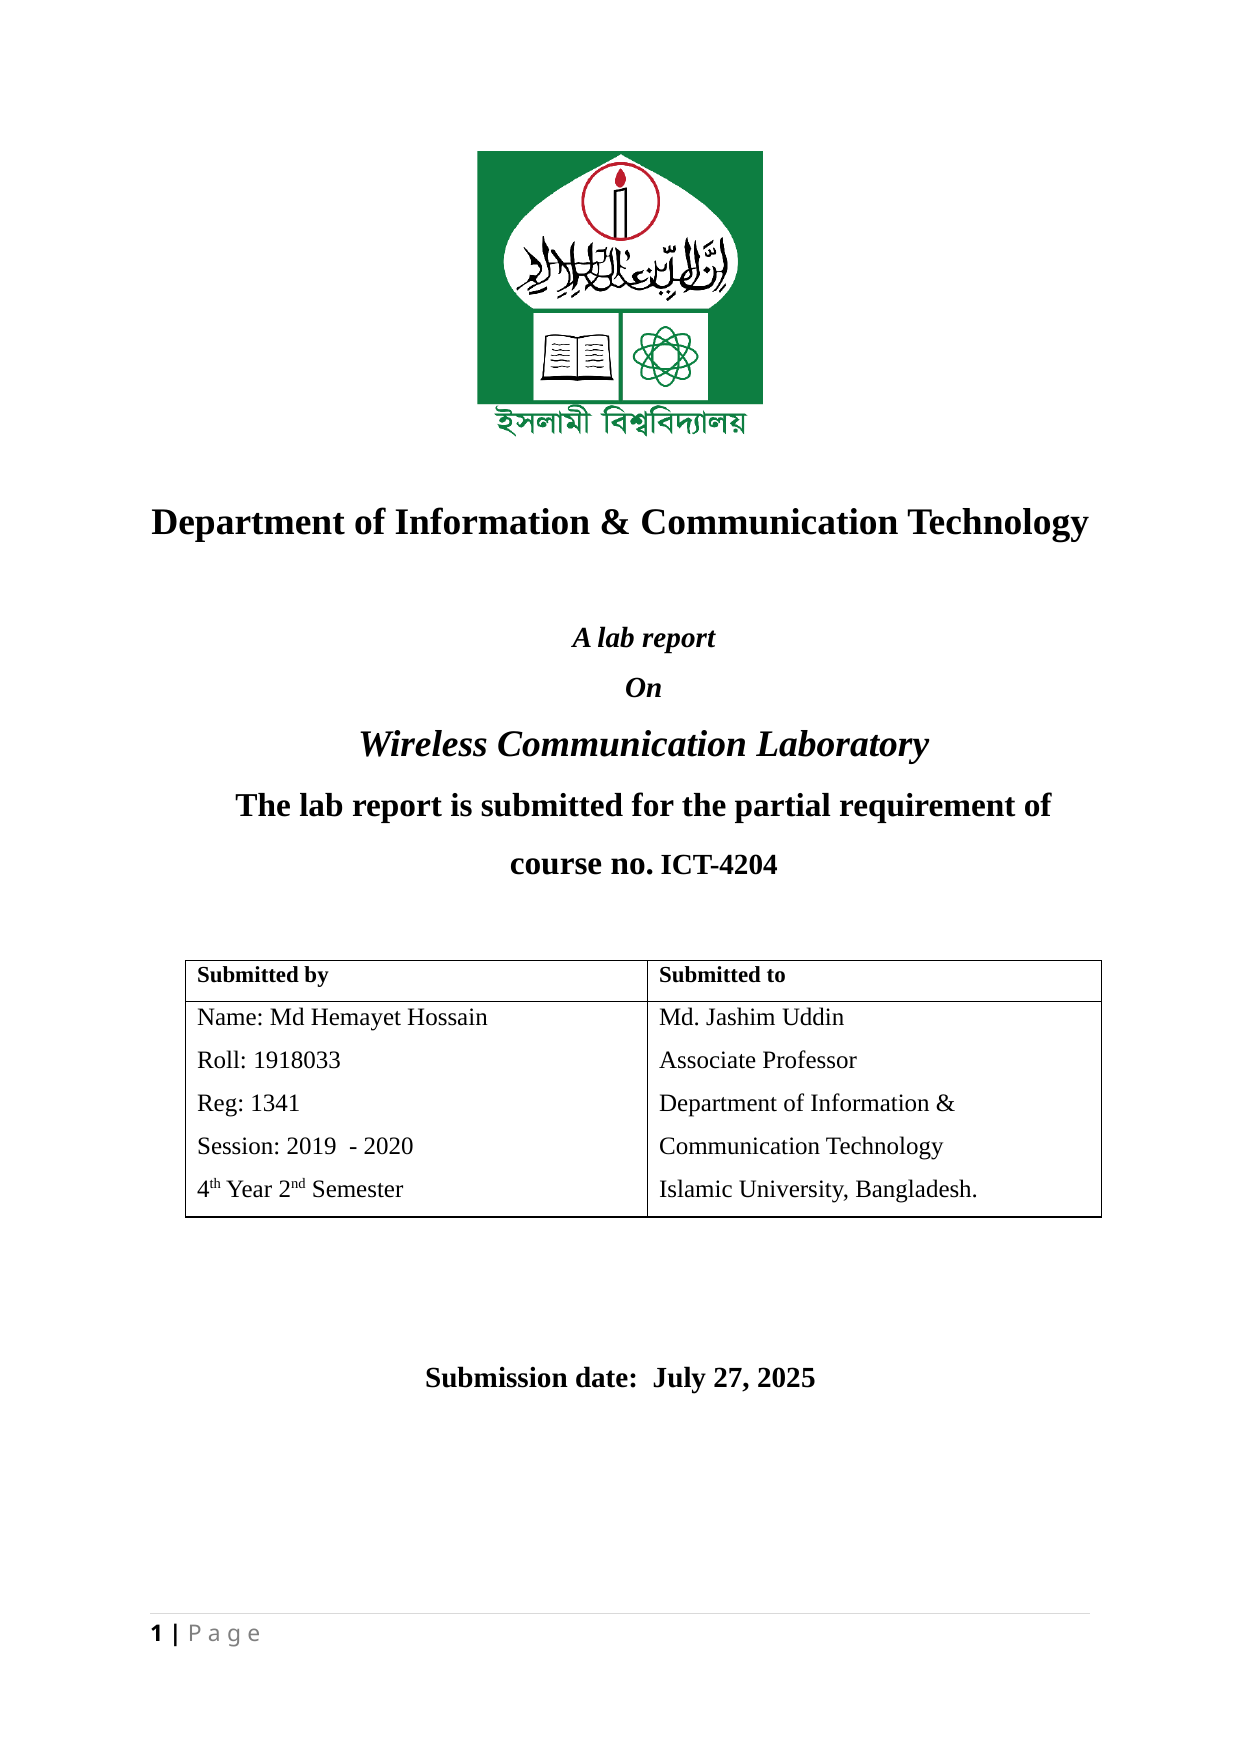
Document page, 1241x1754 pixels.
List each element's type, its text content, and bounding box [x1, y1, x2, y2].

text Submission date: July 27, 2025 [150, 1360, 1090, 1393]
table_cell Md. Jashim Uddin Associate Professor Department of Information & Communication Technology Islamic University, Bangladesh. [648, 1002, 1101, 1216]
table_header Submitted by [186, 961, 647, 1001]
table_cell Name: Md Hemayet Hossain Roll: 1918033 Reg: 1341 Session: 2019 - 2020 4th Year 2nd Semester [186, 1002, 647, 1216]
list A lab report [197, 620, 1090, 654]
table_header Submitted to [648, 961, 1101, 1001]
picture [477, 151, 763, 437]
list On [197, 671, 1090, 704]
list Wireless Communication Laboratory [197, 721, 1090, 764]
text Department of Information & Communication Technology [150, 499, 1090, 543]
list The lab report is submitted for the partial requirement of course no. ICT-4204 [197, 786, 1090, 881]
